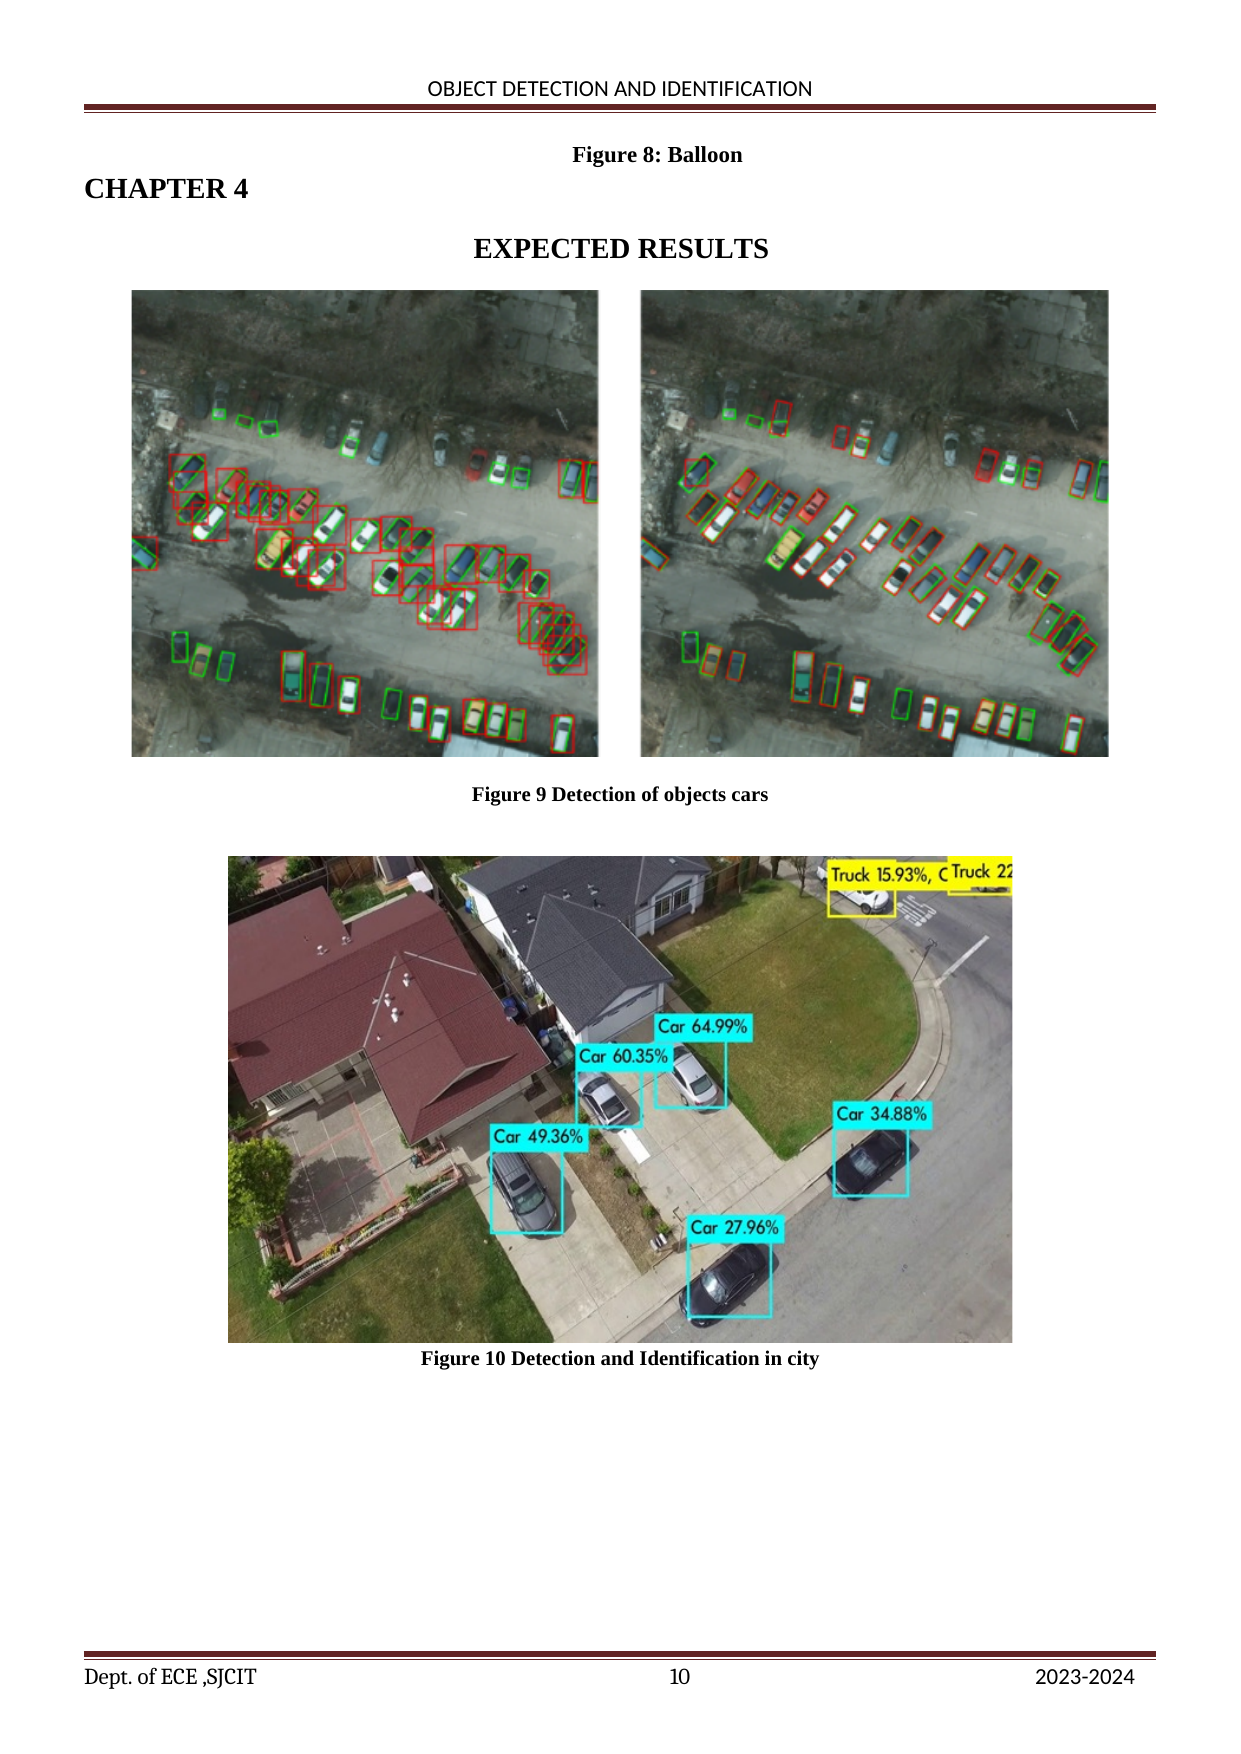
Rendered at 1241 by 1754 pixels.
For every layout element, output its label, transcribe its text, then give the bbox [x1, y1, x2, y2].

picture [131, 290, 1109, 757]
text Figure 8: Balloon [84, 141, 1156, 168]
text Figure 9 Detection of objects cars [84, 782, 1156, 806]
text CHAPTER 4 [84, 172, 1156, 205]
text EXPECTED RESULTS [84, 231, 1156, 264]
picture [228, 856, 1013, 1343]
